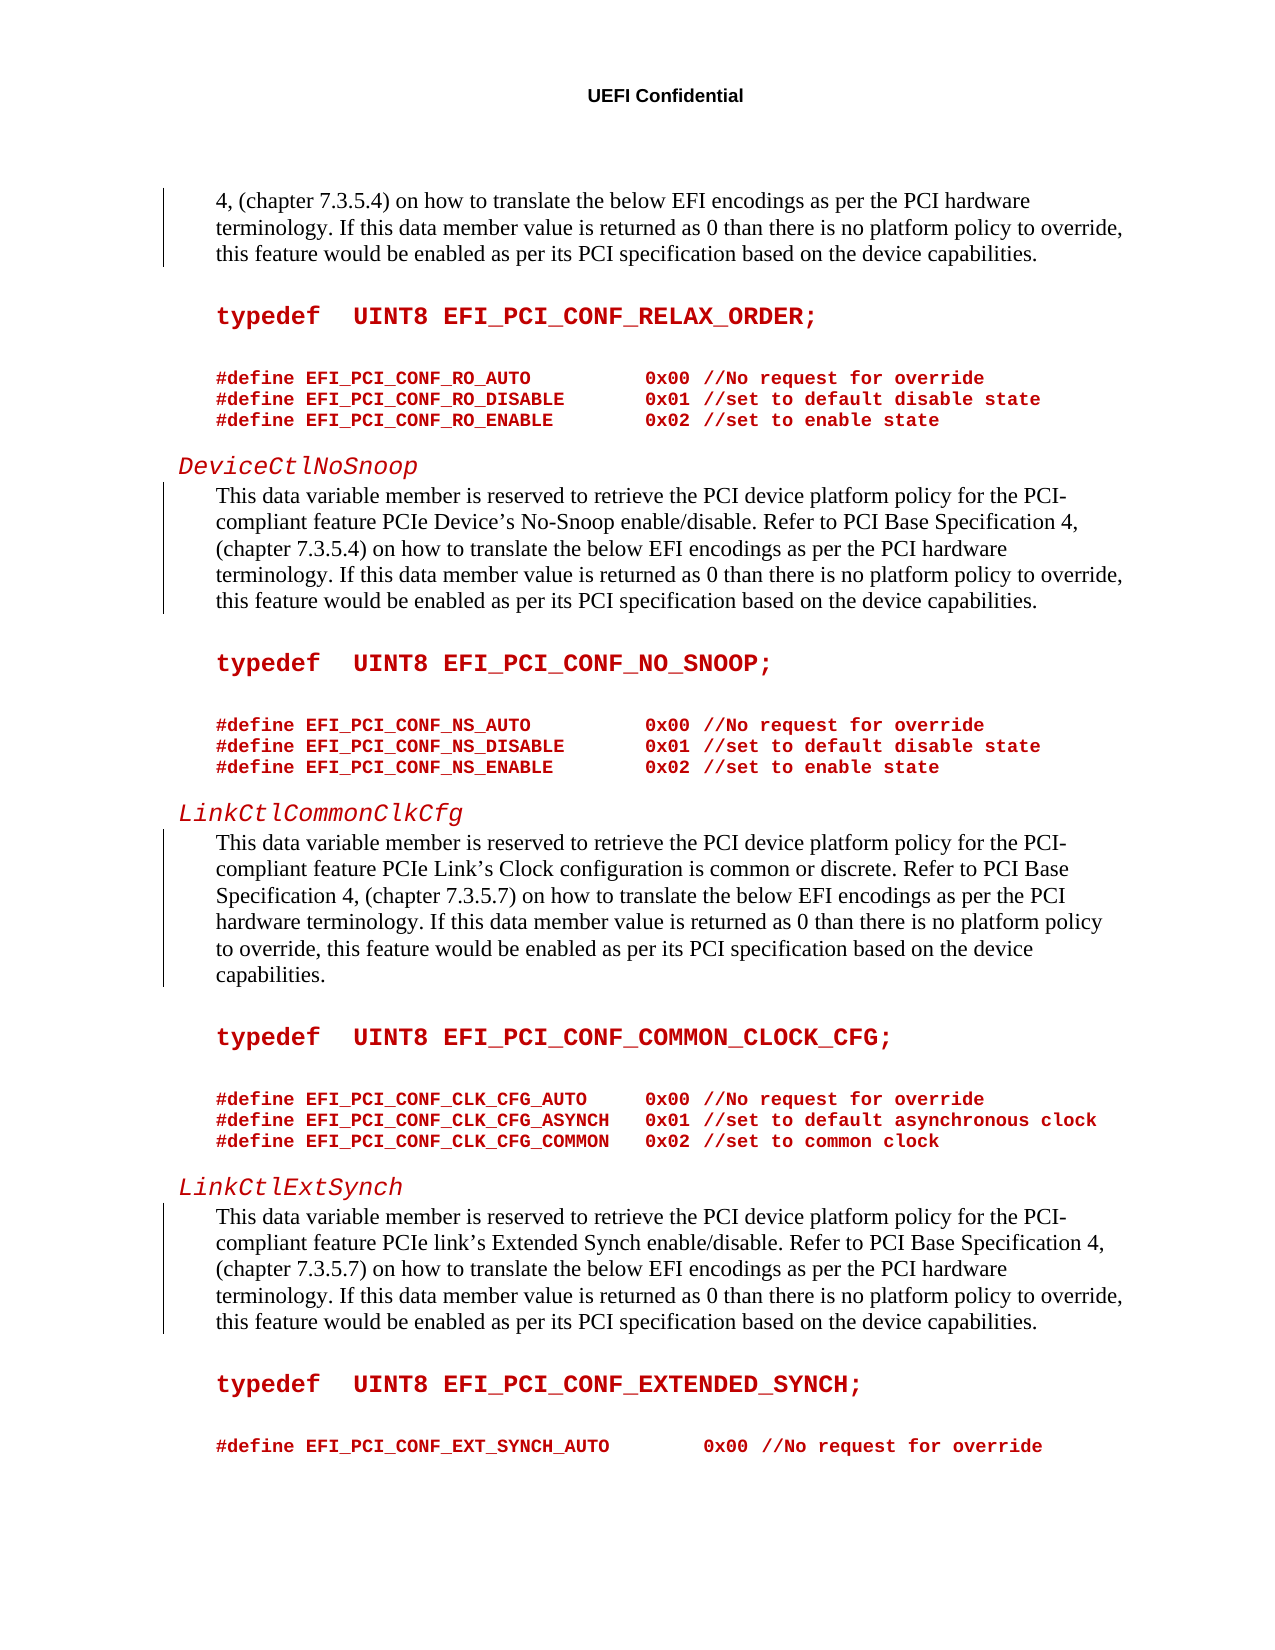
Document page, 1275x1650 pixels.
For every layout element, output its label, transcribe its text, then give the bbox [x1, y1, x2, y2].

text #define EFI_PCI_CONF_RO_AUTO 0x00 //No request for override [216, 369, 1125, 390]
text #define EFI_PCI_CONF_CLK_CFG_AUTO 0x00 //No request for override [216, 1089, 1125, 1111]
text #define EFI_PCI_CONF_NS_ENABLE 0x02 //set to enable state [216, 758, 1125, 779]
text typedef UINT8 EFI_PCI_CONF_COMMON_CLOCK_CFG; [216, 1024, 1125, 1052]
text #define EFI_PCI_CONF_RO_DISABLE 0x01 //set to default disable state [216, 390, 1125, 411]
text This data variable member is reserved to retrieve the PCI device platform policy for the PCI-compliant feature PCIe link’s Extended Synch enable/disable. Refer to PCI Base Specification 4, (chapter 7.3.5.7) on how to translate the below EFI encodings as per the PCI hardware terminology. If this data member value is returned as 0 than there is no platform policy to override, this feature would be enabled as per its PCI specification based on the device capabilities. [216, 1203, 1125, 1334]
text #define EFI_PCI_CONF_NS_AUTO 0x00 //No request for override [216, 716, 1125, 737]
text #define EFI_PCI_CONF_CLK_CFG_ASYNCH 0x01 //set to default asynchronous clock [216, 1111, 1125, 1132]
text typedef UINT8 EFI_PCI_CONF_RELAX_ORDER; [216, 303, 1125, 332]
text typedef UINT8 EFI_PCI_CONF_EXTENDED_SYNCH; [216, 1371, 1125, 1400]
text #define EFI_PCI_CONF_RO_ENABLE 0x02 //set to enable state [216, 411, 1125, 432]
text DeviceCtlNoSnoop [178, 454, 1125, 482]
text #define EFI_PCI_CONF_NS_DISABLE 0x01 //set to default disable state [216, 737, 1125, 758]
text typedef UINT8 EFI_PCI_CONF_NO_SNOOP; [216, 651, 1125, 679]
text #define EFI_PCI_CONF_EXT_SYNCH_AUTO 0x00 //No request for override [216, 1437, 1125, 1458]
text LinkCtlExtSynch [178, 1174, 1125, 1203]
text LinkCtlCommonClkCfg [178, 801, 1125, 829]
text This data variable member is reserved to retrieve the PCI device platform policy for the PCI-compliant feature PCIe Device’s No-Snoop enable/disable. Refer to PCI Base Specification 4, (chapter 7.3.5.4) on how to translate the below EFI encodings as per the PCI hardware terminology. If this data member value is returned as 0 than there is no platform policy to override, this feature would be enabled as per its PCI specification based on the device capabilities. [216, 482, 1125, 614]
text This data variable member is reserved to retrieve the PCI device platform policy for the PCI-compliant feature PCIe Link’s Clock configuration is common or discrete. Refer to PCI Base Specification 4, (chapter 7.3.5.7) on how to translate the below EFI encodings as per the PCI hardware terminology. If this data member value is returned as 0 than there is no platform policy to override, this feature would be enabled as per its PCI specification based on the device capabilities. [216, 829, 1125, 987]
text #define EFI_PCI_CONF_CLK_CFG_COMMON 0x02 //set to common clock [216, 1132, 1125, 1153]
